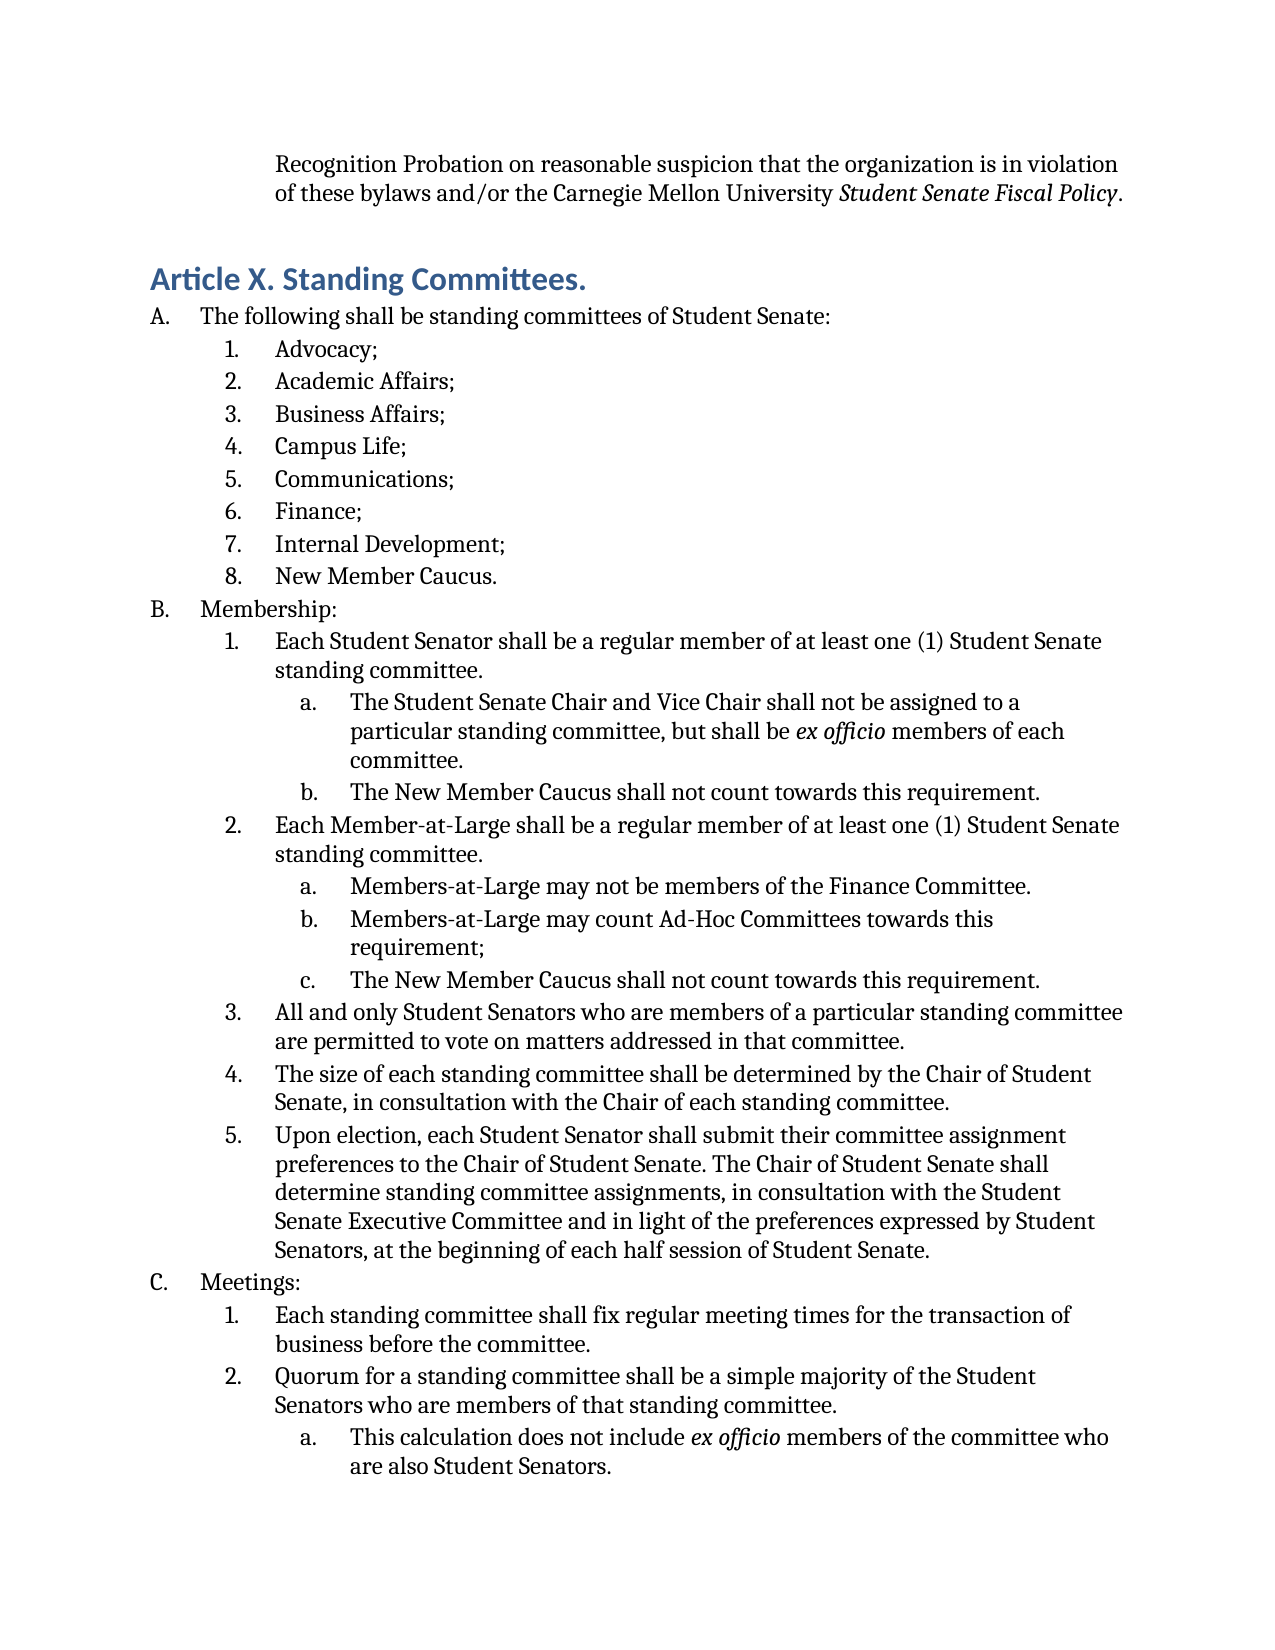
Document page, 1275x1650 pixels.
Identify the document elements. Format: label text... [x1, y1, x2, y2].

list Membership: [150, 594, 1125, 623]
list Each Member-at-Large shall be a regular member of at least one (1) Student Senate standing committee. [225, 811, 1125, 868]
list The New Member Caucus shall not count towards this requirement. [300, 966, 1125, 994]
list The Student Senate Chair and Vice Chair shall not be assigned to a particular standing committee, but shall be ex officio members of each committee. [300, 688, 1125, 774]
list New Member Caucus. [225, 562, 1125, 591]
list The size of each standing committee shall be determined by the Chair of Student Senate, in consultation with the Chair of each standing committee. [225, 1059, 1125, 1117]
list Each Student Senator shall be a regular member of at least one (1) Student Senate standing committee. [225, 627, 1125, 684]
list Members-at-Large may not be members of the Finance Committee. [300, 872, 1125, 901]
list Finance; [225, 497, 1125, 526]
list This calculation does not include ex officio members of the committee who are also Student Senators. [300, 1423, 1125, 1481]
list Business Affairs; [225, 399, 1125, 428]
list The following shall be standing committees of Student Senate: [150, 302, 1125, 331]
list Academic Affairs; [225, 367, 1125, 396]
list Communications; [225, 464, 1125, 493]
list Internal Development; [225, 529, 1125, 558]
list Advocacy; [225, 334, 1125, 363]
subtitle Article X. Standing Committees. [150, 257, 1125, 298]
list Campus Life; [225, 432, 1125, 461]
list Meetings: [150, 1268, 1125, 1297]
list The New Member Caucus shall not count towards this requirement. [300, 778, 1125, 807]
list Quorum for a standing committee shall be a simple majority of the Student Senators who are members of that standing committee. [225, 1362, 1125, 1419]
list Members-at-Large may count Ad-Hoc Committees towards this requirement; [300, 904, 1125, 962]
list Each standing committee shall fix regular meeting times for the transaction of business before the committee. [225, 1301, 1125, 1358]
list All and only Student Senators who are members of a particular standing committee are permitted to vote on matters addressed in that committee. [225, 998, 1125, 1056]
